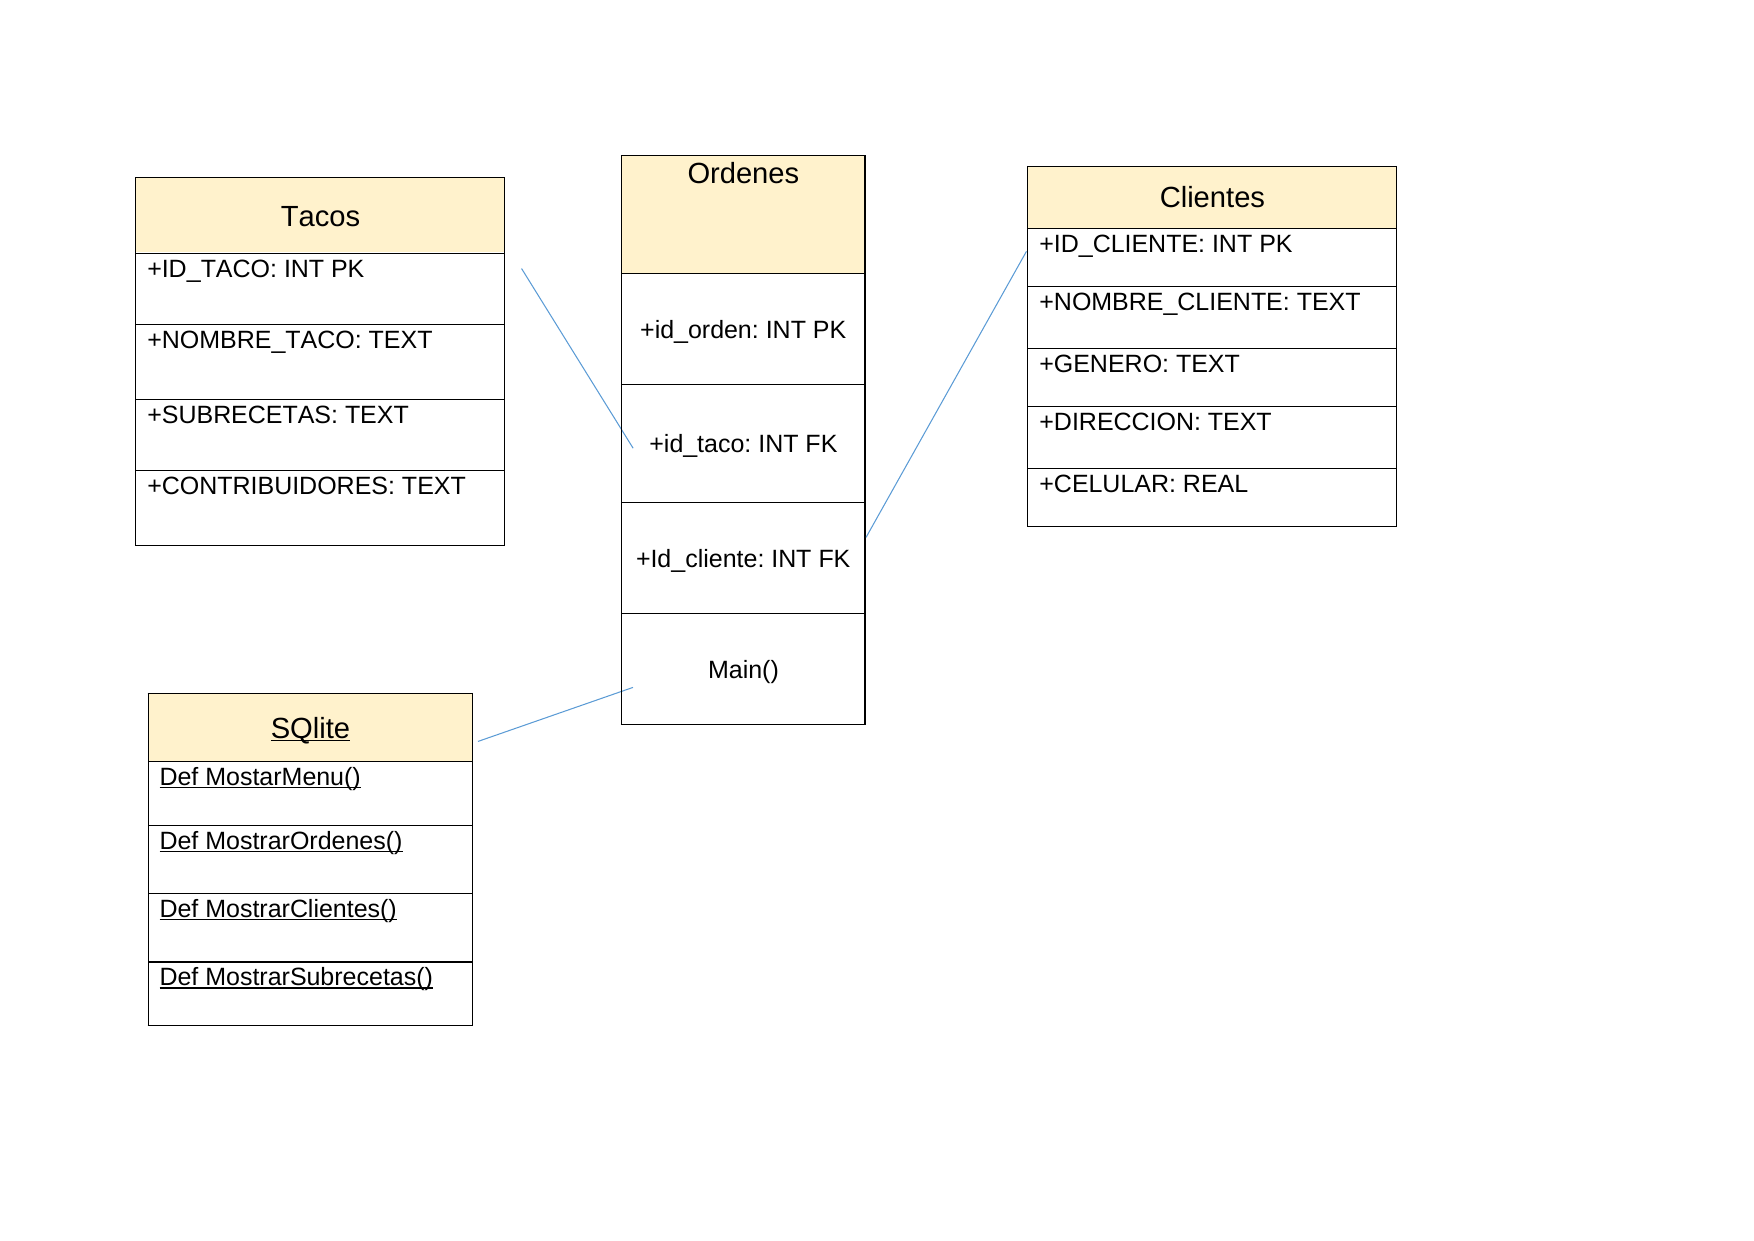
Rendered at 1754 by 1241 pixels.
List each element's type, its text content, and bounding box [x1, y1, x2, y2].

table_header Ordenes [622, 156, 864, 273]
table_header Tacos [136, 178, 504, 252]
table_cell Def MostrarOrdenes() [149, 826, 472, 893]
table_cell +DIRECCION: TEXT [1028, 407, 1396, 468]
table_cell +SUBRECETAS: TEXT [136, 400, 504, 470]
table_cell Def MostarMenu() [149, 762, 472, 825]
table_cell +id_orden: INT PK [622, 274, 864, 384]
table_cell +NOMBRE_TACO: TEXT [136, 325, 504, 399]
table_cell +CONTRIBUIDORES: TEXT [136, 471, 504, 545]
table_cell +CELULAR: REAL [1028, 469, 1396, 526]
table_cell +GENERO: TEXT [1028, 349, 1396, 406]
table_cell Def MostrarClientes() [149, 894, 472, 961]
table_cell +id_taco: INT FK [622, 385, 864, 502]
table_cell Main() [622, 614, 864, 724]
table_cell Def MostrarSubrecetas() [149, 963, 472, 1025]
table_header SQlite [149, 694, 472, 761]
table_cell +ID_TACO: INT PK [136, 254, 504, 323]
table_cell +Id_cliente: INT FK [622, 503, 864, 613]
table_header Clientes [1028, 167, 1396, 228]
table_cell +ID_CLIENTE: INT PK [1028, 229, 1396, 286]
table_cell +NOMBRE_CLIENTE: TEXT [1028, 287, 1396, 348]
